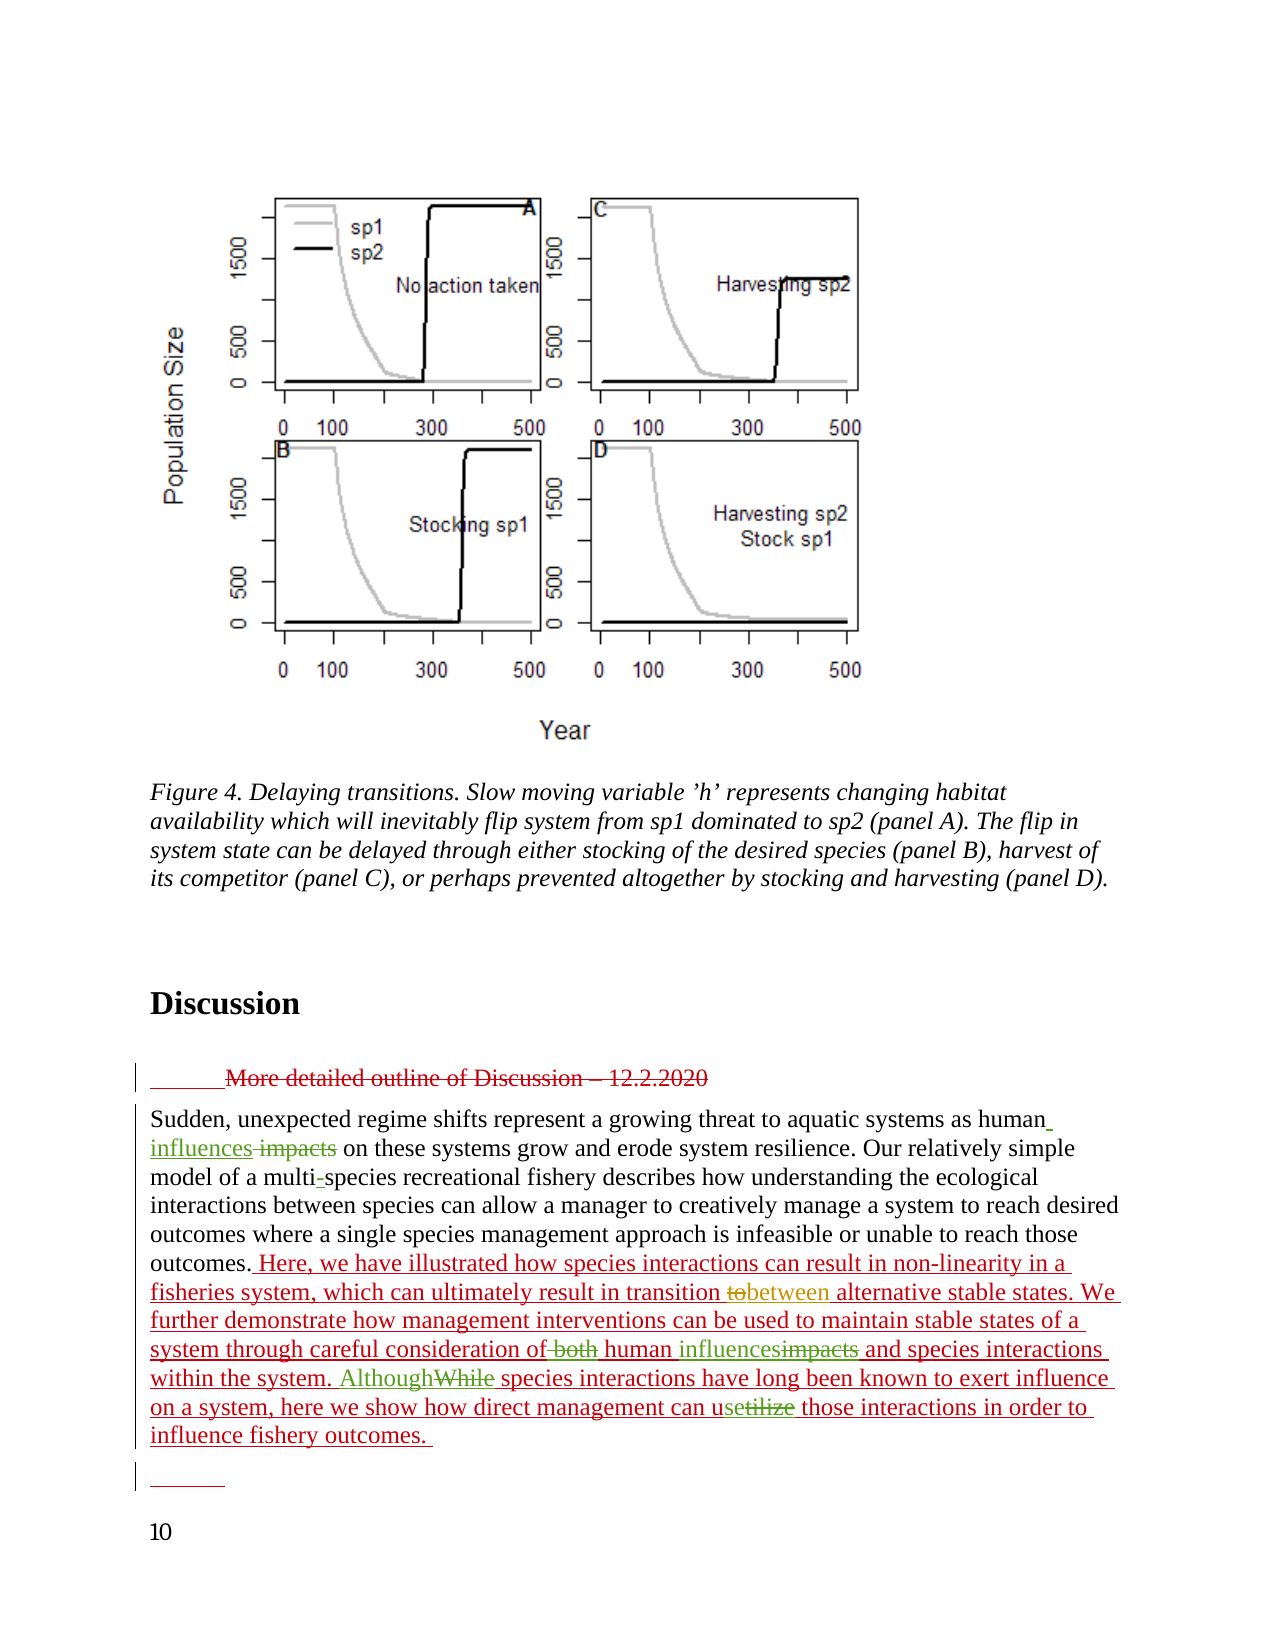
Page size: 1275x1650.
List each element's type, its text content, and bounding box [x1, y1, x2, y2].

list Sudden, unexpected regime shifts represent a growing threat to aquatic systems as human on these systems grow and erode system resilience. Our relatively simple model of a multispecies recreational fishery describes how understanding the ecological interactions between species can allow a manager to creatively manage a system to reach desired outcomes where a single species management approach is infeasible or unable to reach those outcomes. [150, 1104, 1125, 1449]
text Figure 4. Delaying transitions. Slow moving variable ’h’ represents changing habitat availability which will inevitably flip system from sp1 dominated to sp2 (panel A). The flip in system state can be delayed through either stocking of the desired species (panel B), harvest of its competitor (panel C), or perhaps prevented altogether by stocking and harvesting (panel D). [150, 777, 1125, 892]
picture [150, 150, 908, 757]
subtitle Discussion [150, 983, 1125, 1022]
